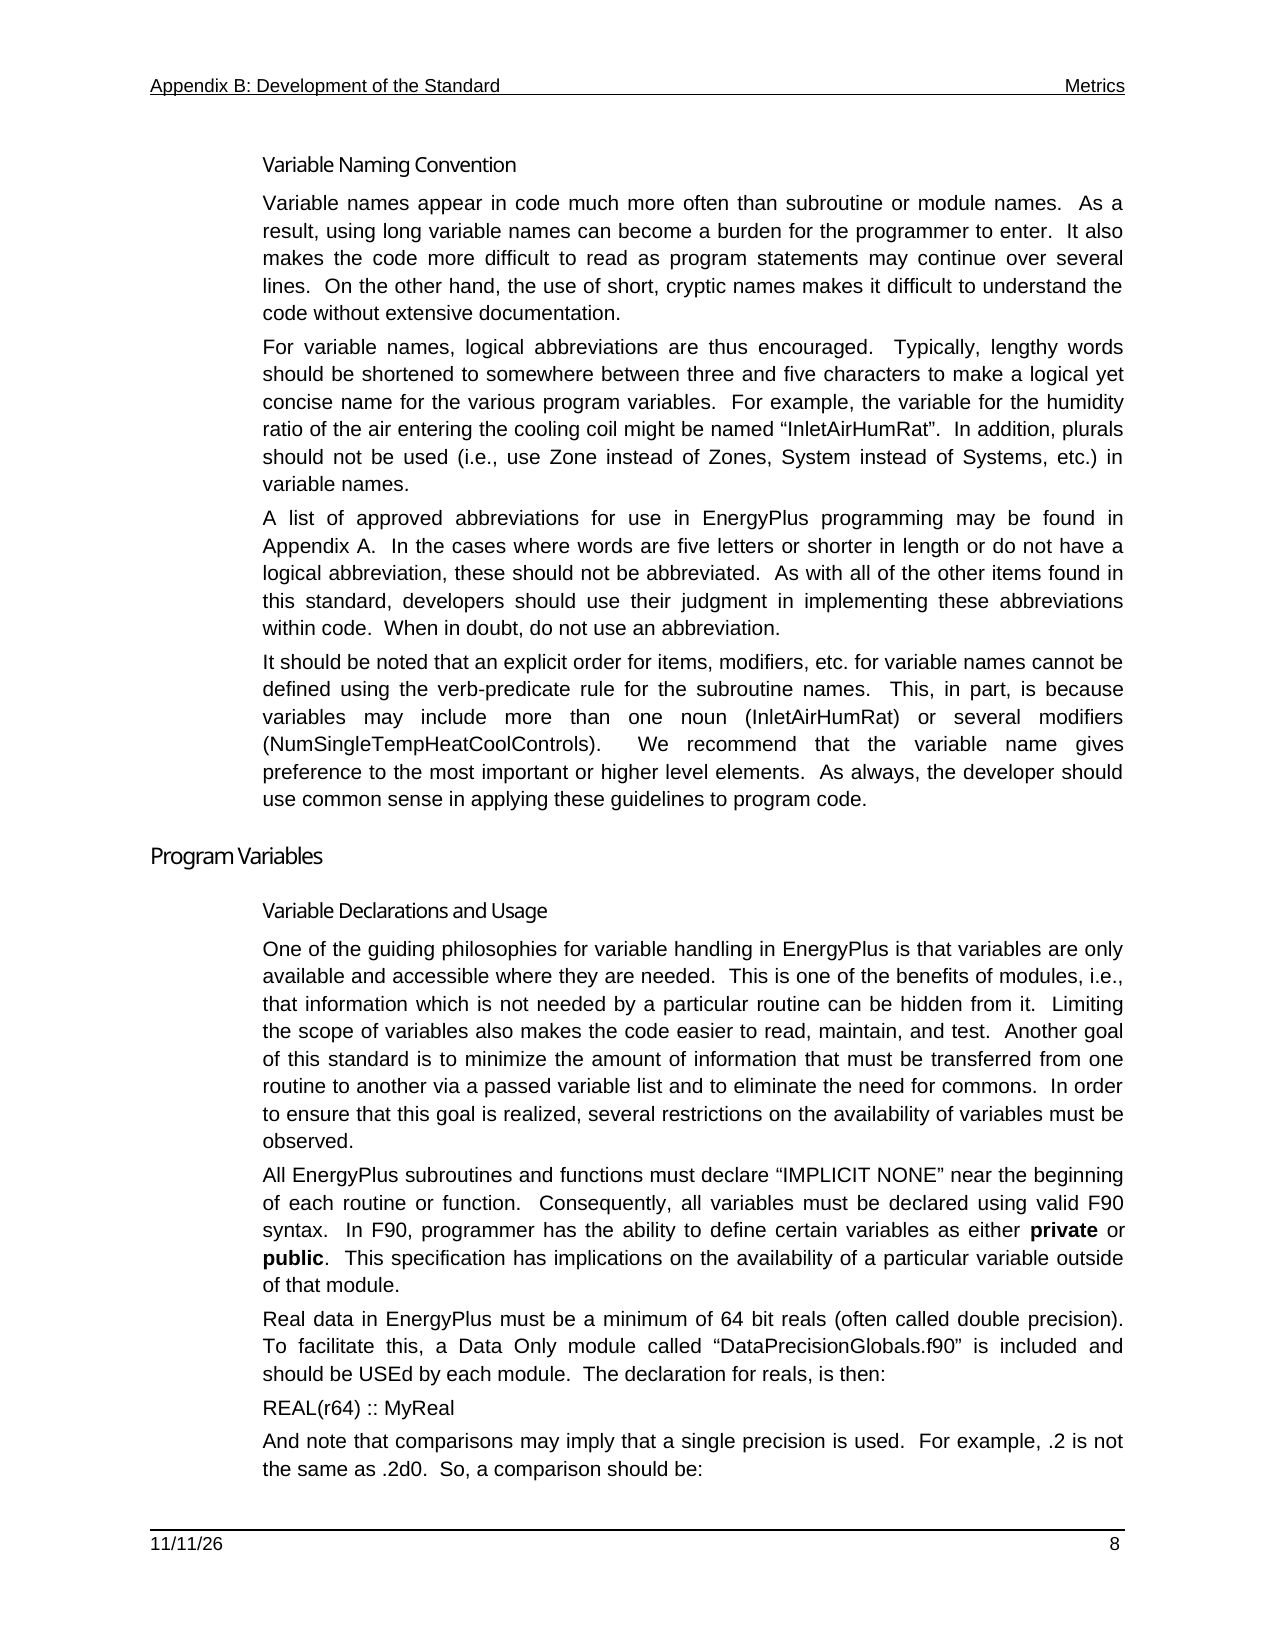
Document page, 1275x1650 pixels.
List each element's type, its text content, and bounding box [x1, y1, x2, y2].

text A list of approved abbreviations for use in EnergyPlus programming may be found in Appendix A. In the cases where words are five letters or shorter in length or do not have a logical abbreviation, these should not be abbreviated. As with all of the other items found in this standard, developers should use their judgment in implementing these abbreviations within code. When in doubt, do not use an abbreviation. [262, 506, 1125, 640]
subtitle Variable Naming Convention [262, 150, 1125, 178]
text It should be noted that an explicit order for items, modifiers, etc. for variable names cannot be defined using the verb-predicate rule for the subroutine names. This, in part, is because variables may include more than one noun (InletAirHumRat) or several modifiers (NumSingleTempHeatCoolControls). We recommend that the variable name gives preference to the most important or higher level elements. As always, the developer should use common sense in applying these guidelines to program code. [262, 650, 1125, 811]
subtitle Program Variables [150, 840, 1125, 871]
text All EnergyPlus subroutines and functions must declare “IMPLICIT NONE” near the beginning of each routine or function. Consequently, all variables must be declared using valid F90 syntax. In F90, programmer has the ability to define certain variables as either private or public. This specification has implications on the availability of a particular variable outside of that module. [262, 1163, 1125, 1297]
subtitle Variable Declarations and Usage [262, 896, 1125, 924]
text REAL(r64) :: MyReal [262, 1396, 1125, 1419]
text Real data in EnergyPlus must be a minimum of 64 bit reals (often called double precision). To facilitate this, a Data Only module called “DataPrecisionGlobals.f90” is included and should be USEd by each module. The declaration for reals, is then: [262, 1307, 1125, 1386]
text And note that comparisons may imply that a single precision is used. For example, .2 is not the same as .2d0. So, a comparison should be: [262, 1429, 1125, 1481]
text For variable names, logical abbreviations are thus encouraged. Typically, lengthy words should be shortened to somewhere between three and five characters to make a logical yet concise name for the various program variables. For example, the variable for the humidity ratio of the air entering the cooling coil might be named “InletAirHumRat”. In addition, plurals should not be used (i.e., use Zone instead of Zones, System instead of Systems, etc.) in variable names. [262, 335, 1125, 496]
text One of the guiding philosophies for variable handling in EnergyPlus is that variables are only available and accessible where they are needed. This is one of the benefits of modules, i.e., that information which is not needed by a particular routine can be hidden from it. Limiting the scope of variables also makes the code easier to read, maintain, and test. Another goal of this standard is to minimize the amount of information that must be transferred from one routine to another via a passed variable list and to eliminate the need for commons. In order to ensure that this goal is realized, several restrictions on the availability of variables must be observed. [262, 937, 1125, 1153]
text Variable names appear in code much more often than subroutine or module names. As a result, using long variable names can become a burden for the programmer to enter. It also makes the code more difficult to read as program statements may continue over several lines. On the other hand, the use of short, cryptic names makes it difficult to understand the code without extensive documentation. [262, 191, 1125, 325]
